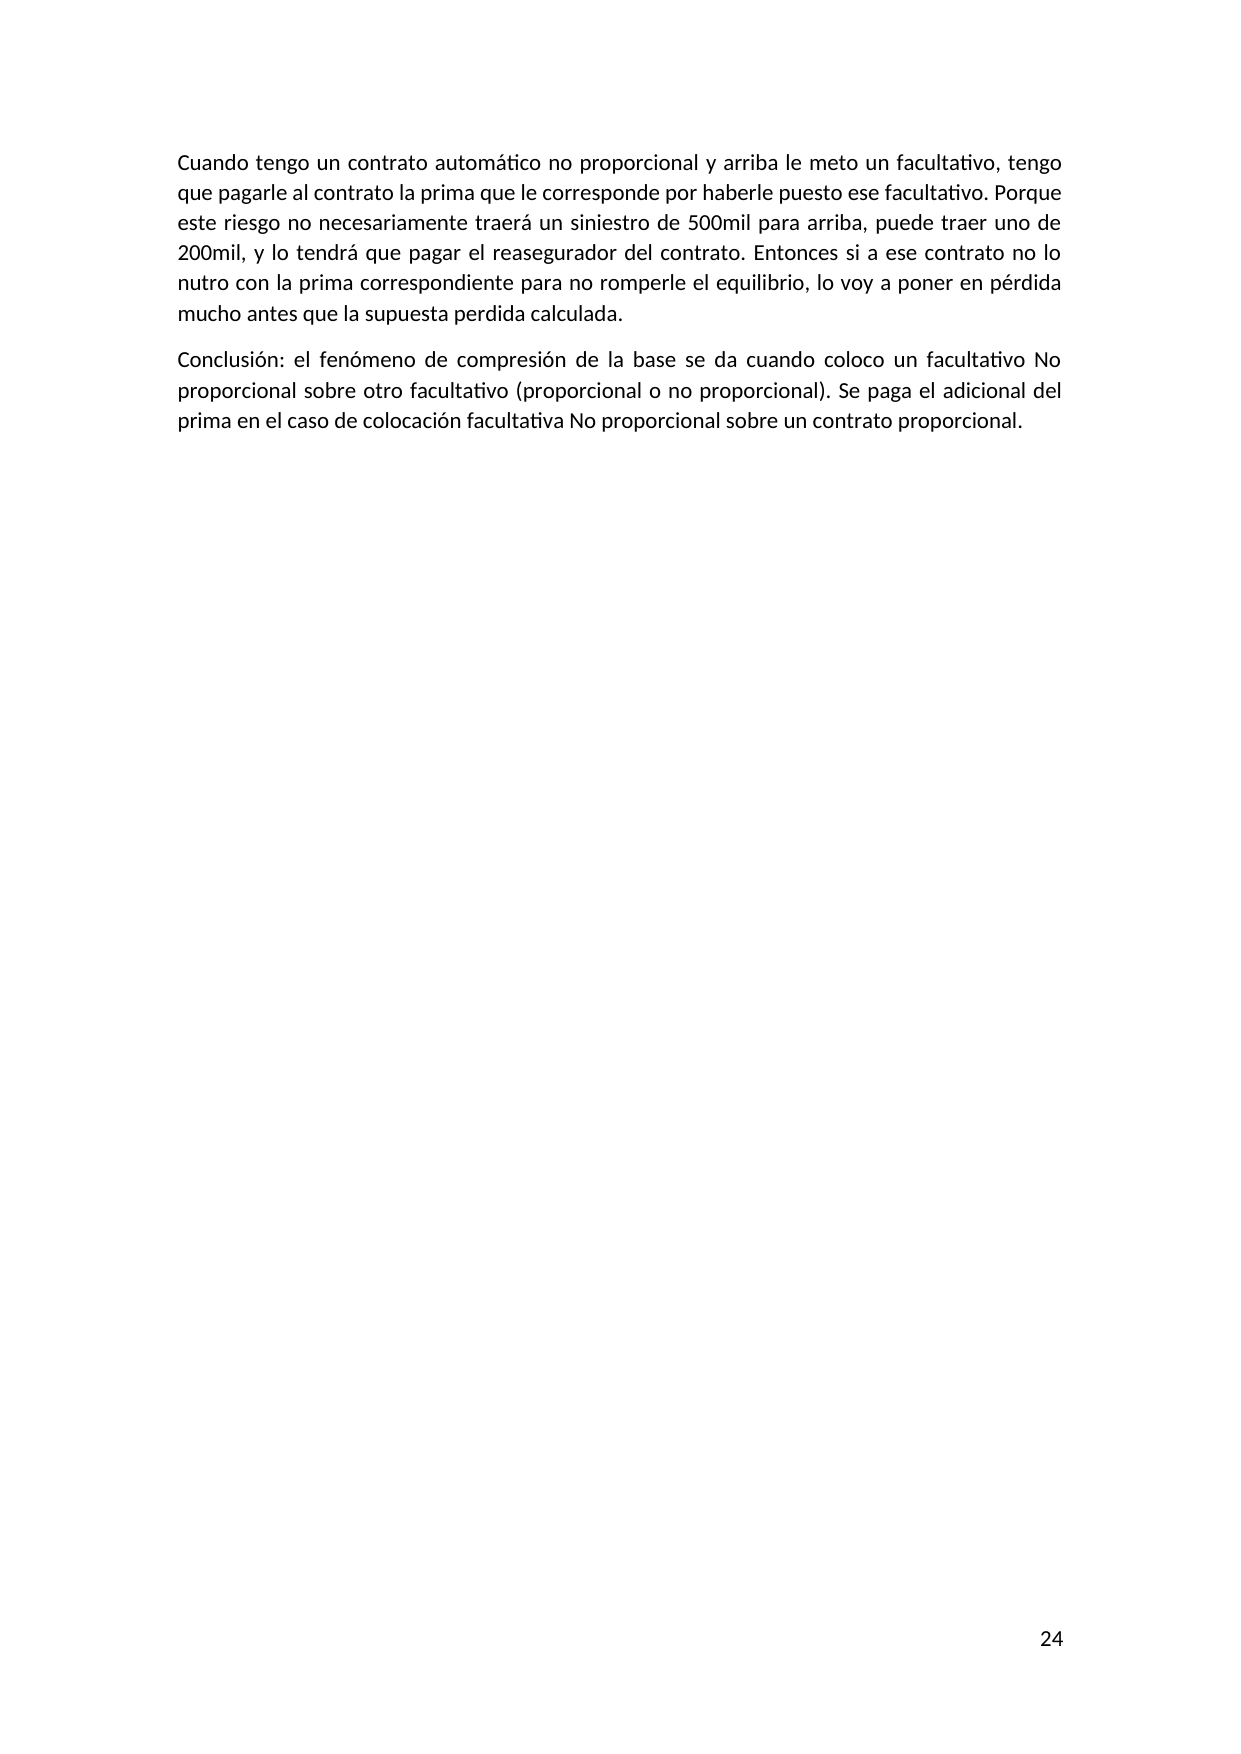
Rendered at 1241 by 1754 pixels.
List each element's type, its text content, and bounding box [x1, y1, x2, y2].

text Cuando tengo un contrato automático no proporcional y arriba le meto un facultativo, tengo que pagarle al contrato la prima que le corresponde por haberle puesto ese facultativo. Porque este riesgo no necesariamente traerá un siniestro de 500mil para arriba, puede traer uno de 200mil, y lo tendrá que pagar el reasegurador del contrato. Entonces si a ese contrato no lo nutro con la prima correspondiente para no romperle el equilibrio, lo voy a poner en pérdida mucho antes que la supuesta perdida calculada. [177, 148, 1063, 327]
text Conclusión: el fenómeno de compresión de la base se da cuando coloco un facultativo No proporcional sobre otro facultativo (proporcional o no proporcional). Se paga el adicional del prima en el caso de colocación facultativa No proporcional sobre un contrato proporcional. [177, 346, 1063, 434]
